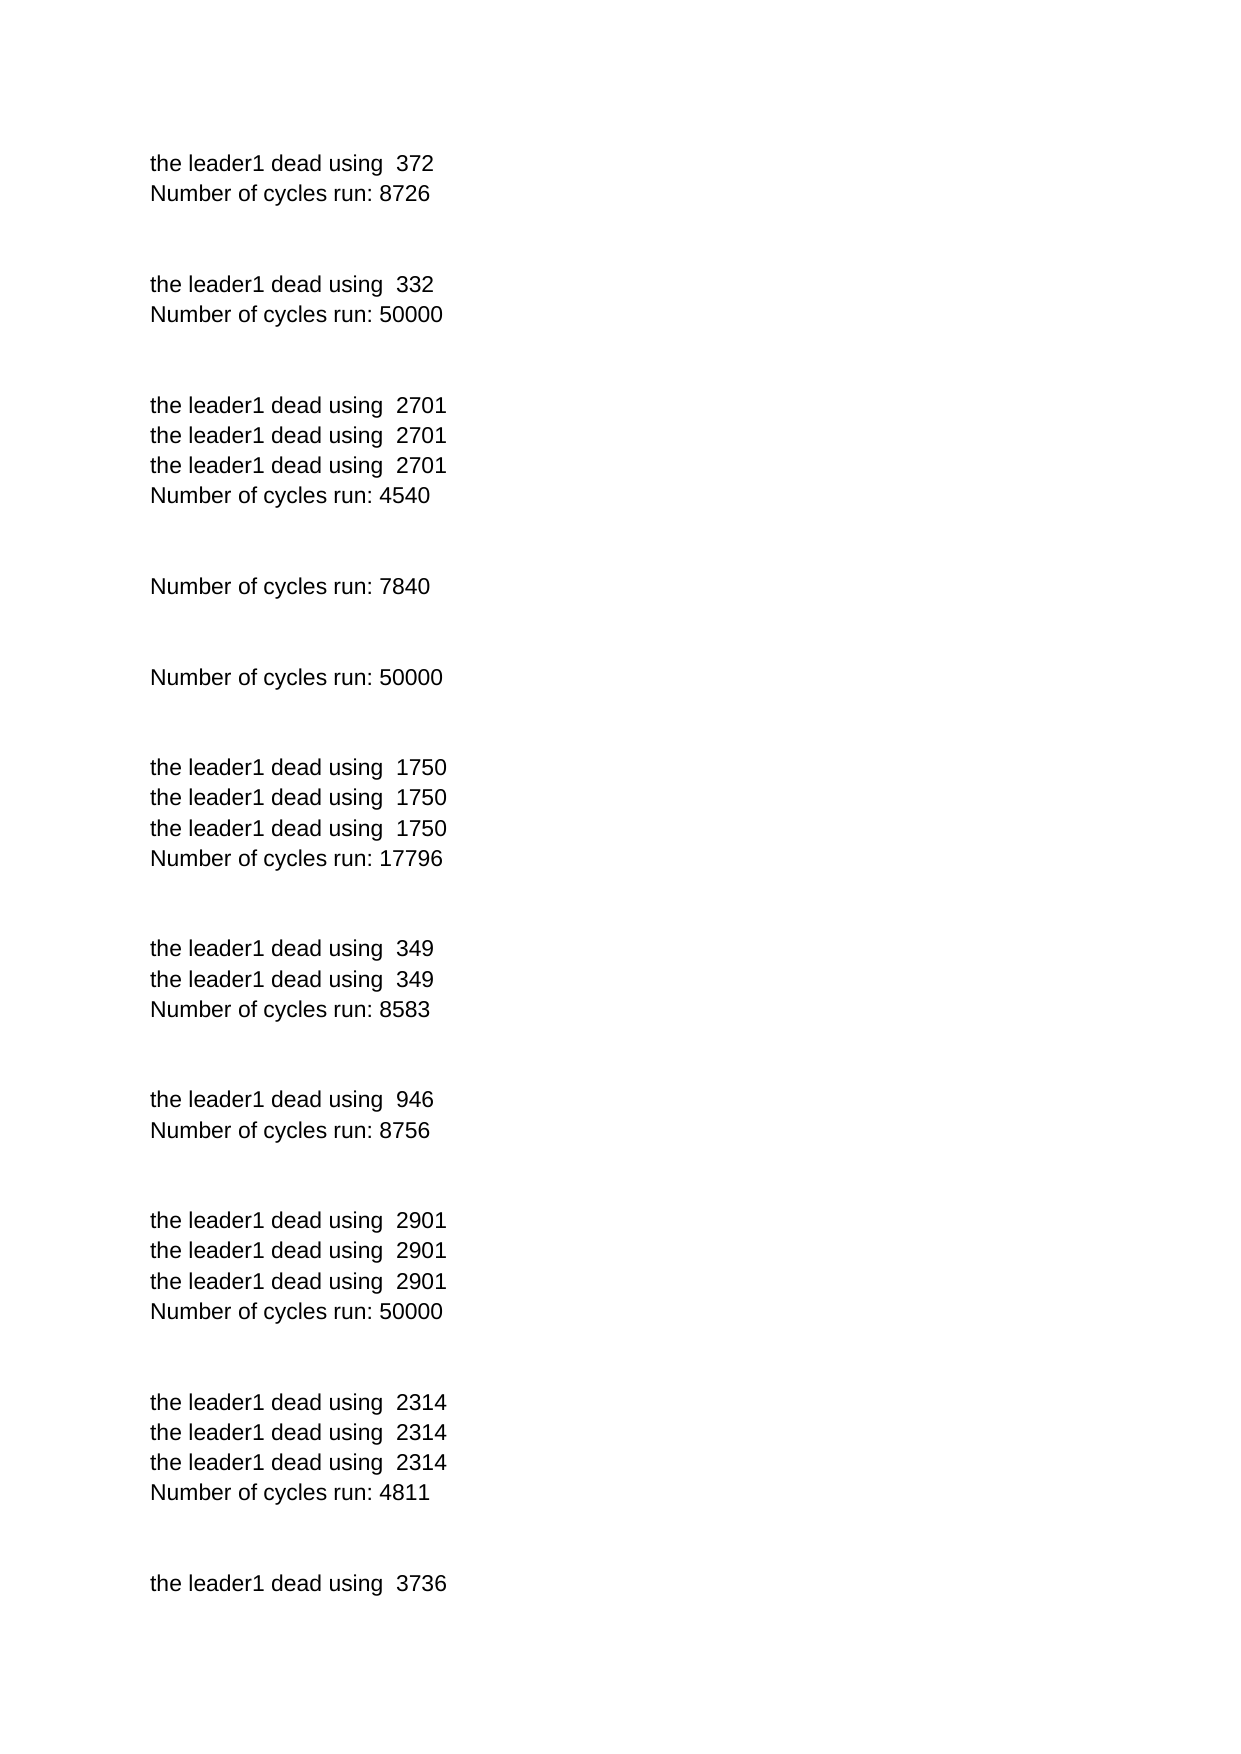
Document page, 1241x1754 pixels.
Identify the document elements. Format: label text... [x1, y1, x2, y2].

text the leader1 dead using 2901 [150, 1268, 1090, 1294]
text Number of cycles run: 8756 [150, 1117, 1090, 1143]
text the leader1 dead using 1750 [150, 784, 1090, 811]
text Number of cycles run: 4811 [150, 1479, 1090, 1506]
text the leader1 dead using 2314 [150, 1388, 1090, 1415]
text the leader1 dead using 2701 [150, 452, 1090, 478]
text Number of cycles run: 17796 [150, 845, 1090, 871]
text the leader1 dead using 349 [150, 935, 1090, 962]
text the leader1 dead using 2901 [150, 1237, 1090, 1264]
text the leader1 dead using 2701 [150, 392, 1090, 418]
text the leader1 dead using 2901 [150, 1207, 1090, 1234]
text the leader1 dead using 372 [150, 150, 1090, 176]
text Number of cycles run: 50000 [150, 301, 1090, 327]
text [150, 1570, 1090, 1596]
text the leader1 dead using 2314 [150, 1419, 1090, 1445]
text the leader1 dead using 946 [150, 1086, 1090, 1113]
text Number of cycles run: 8583 [150, 996, 1090, 1022]
text the leader1 dead using 332 [150, 271, 1090, 297]
text the leader1 dead using 349 [150, 966, 1090, 992]
text Number of cycles run: 50000 [150, 663, 1090, 690]
text the leader1 dead using 2701 [150, 422, 1090, 448]
text the leader1 dead using 1750 [150, 814, 1090, 841]
text Number of cycles run: 8726 [150, 180, 1090, 207]
text Number of cycles run: 50000 [150, 1298, 1090, 1324]
text the leader1 dead using 2314 [150, 1449, 1090, 1475]
text the leader1 dead using 1750 [150, 754, 1090, 781]
text Number of cycles run: 4540 [150, 482, 1090, 509]
text Number of cycles run: 7840 [150, 573, 1090, 599]
